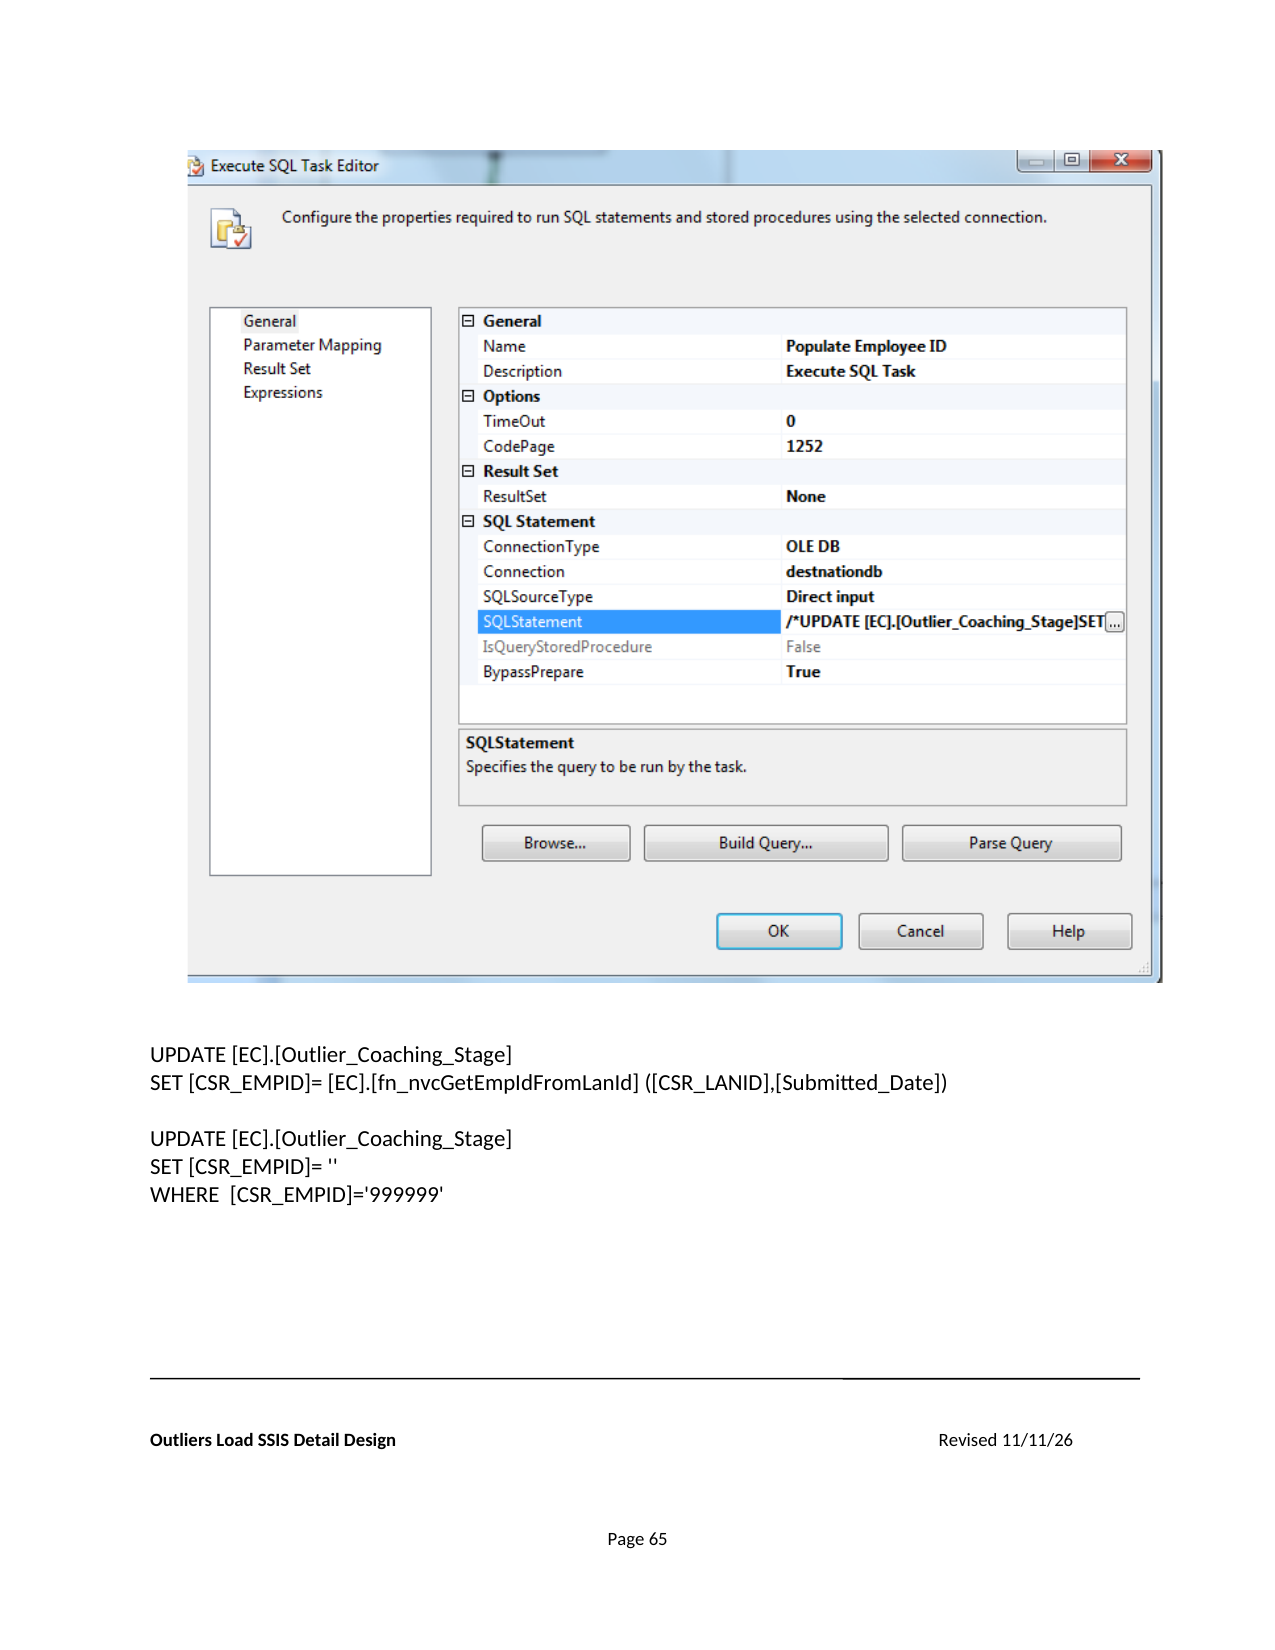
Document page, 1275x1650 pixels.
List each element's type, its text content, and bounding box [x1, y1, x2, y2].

picture [187, 150, 1163, 983]
text SET [CSR_EMPID]= [EC].[fn_nvcGetEmpIdFromLanId] ([CSR_LANID],[Submitted_Date]) [150, 1068, 1125, 1096]
text WHERE [CSR_EMPID]='999999' [150, 1181, 1125, 1208]
text SET [CSR_EMPID]= '' [150, 1152, 1125, 1181]
text UPDATE [EC].[Outlier_Coaching_Stage] [150, 1040, 1125, 1068]
text UPDATE [EC].[Outlier_Coaching_Stage] [150, 1124, 1125, 1152]
